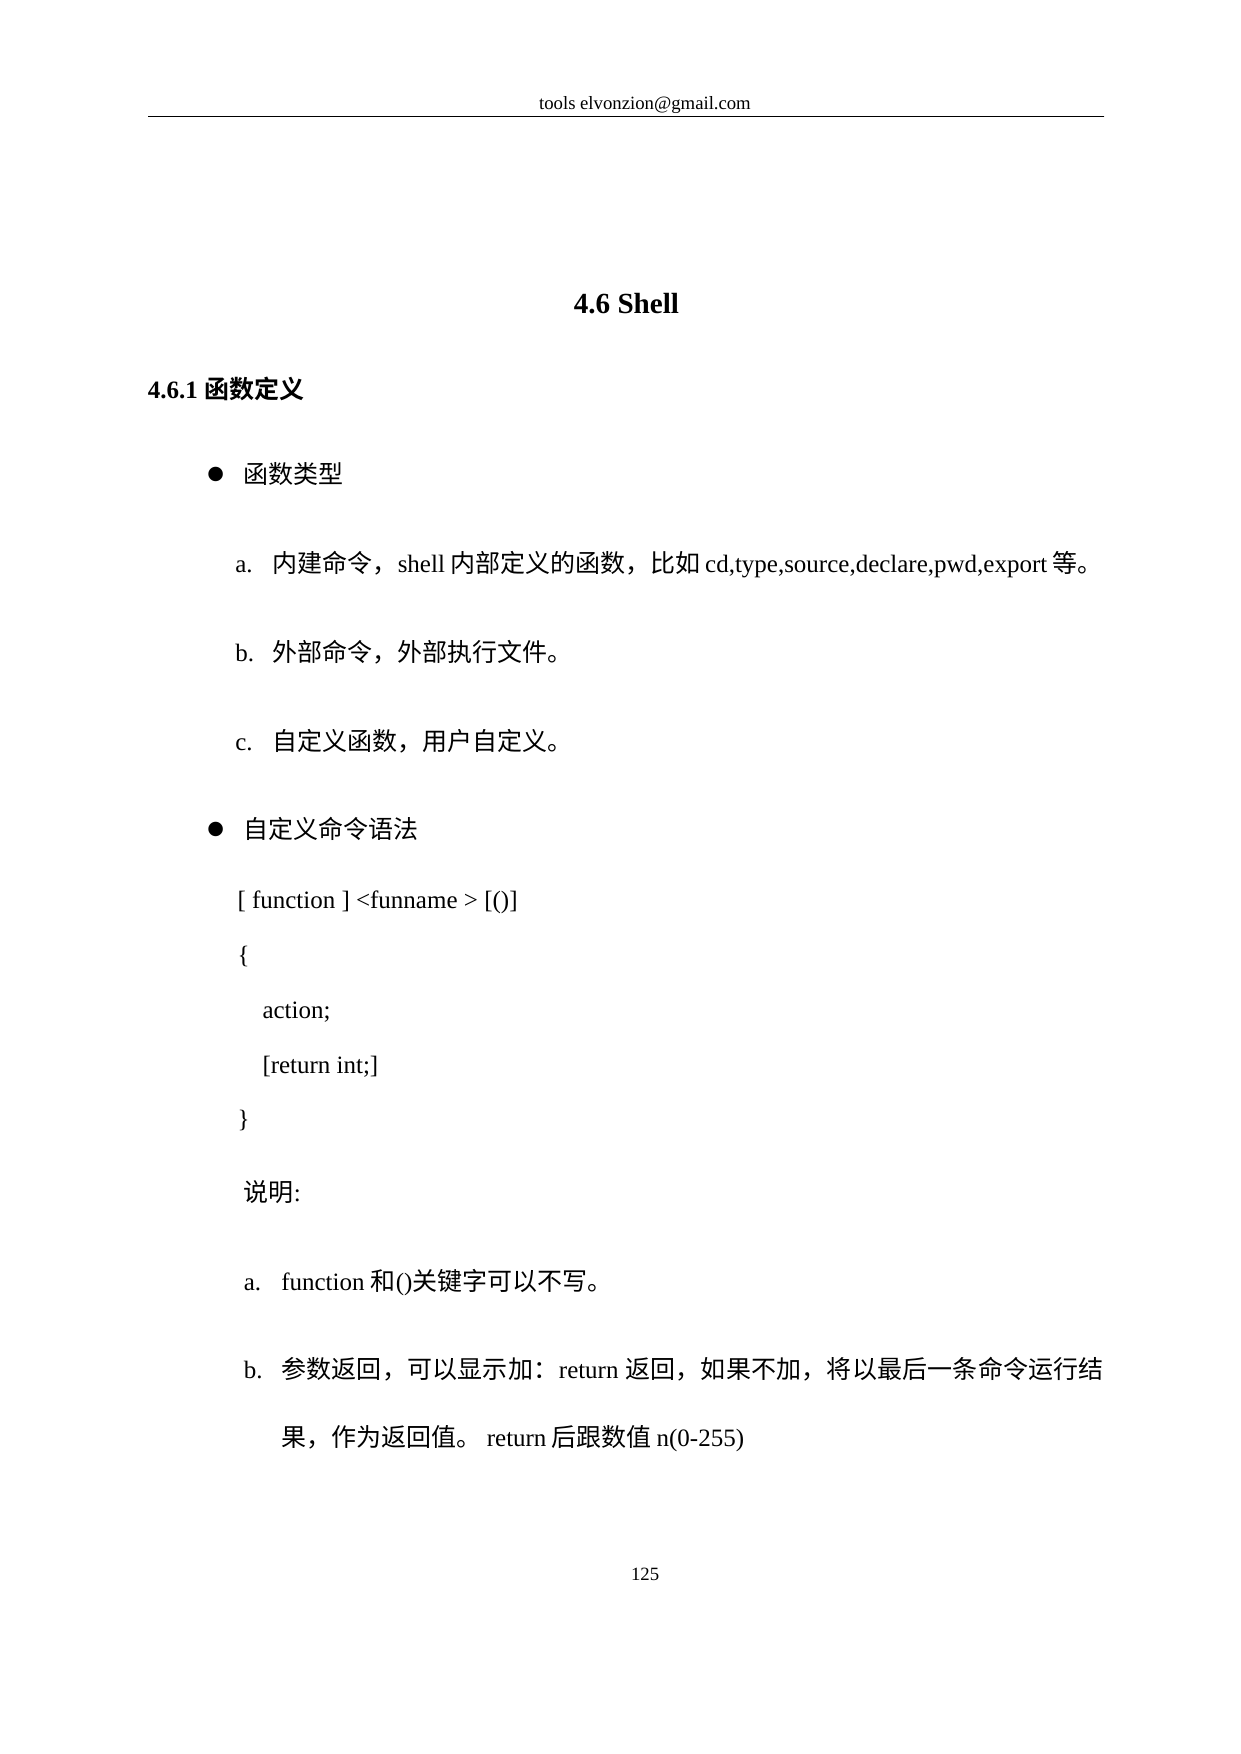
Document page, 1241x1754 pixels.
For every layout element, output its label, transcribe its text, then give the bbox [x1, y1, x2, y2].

list 外部命令，外部执行文件。 [235, 616, 1104, 684]
list 自定义命令语法 [206, 794, 1104, 862]
text } [187, 1102, 1104, 1136]
list 自定义函数，用户自定义。 [235, 705, 1104, 773]
text { [187, 937, 1104, 971]
text [ function ] <funname > [()] [187, 883, 1104, 917]
list 函数类型 [206, 439, 1104, 507]
list 内建命令，shell内部定义的函数，比如cd,type,source,declare,pwd,export等。 [235, 528, 1104, 596]
list 说明: [243, 1157, 1104, 1224]
text [return int;] [187, 1047, 1104, 1081]
list 参数返回，可以显示加：return 返回，如果不加，将以最后一条命令运行结果，作为返回值。 return后跟数值n(0-255) [243, 1334, 1104, 1470]
subtitle 函数定义 [148, 354, 1104, 422]
list function 和()关键字可以不写。 [243, 1245, 1104, 1313]
subtitle Shell [148, 286, 1104, 320]
text action; [187, 992, 1104, 1026]
